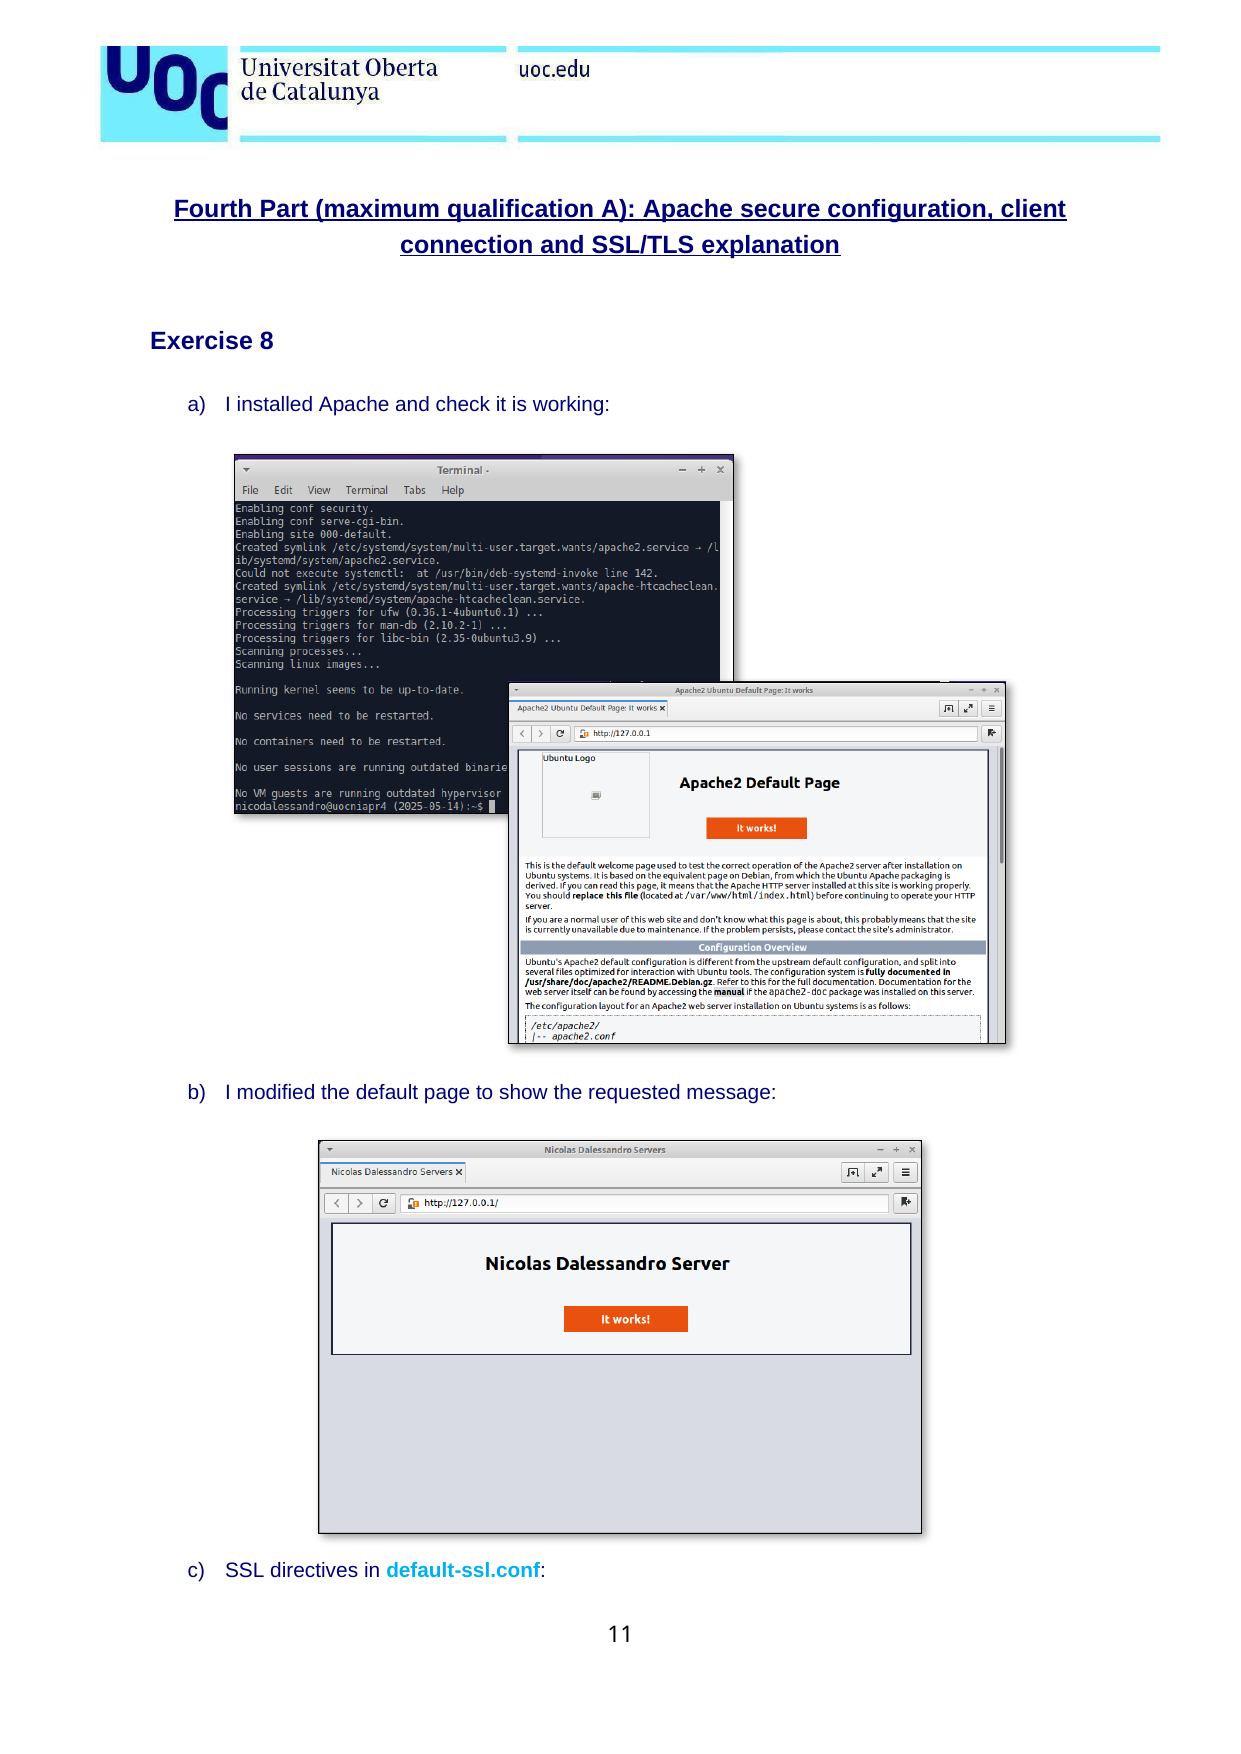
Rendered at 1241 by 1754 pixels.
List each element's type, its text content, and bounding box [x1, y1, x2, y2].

list I installed Apache and check it is working: [187, 392, 1090, 416]
picture [94, 46, 1161, 150]
text Exercise 8 [150, 326, 1090, 355]
picture [235, 455, 1006, 813]
picture [509, 683, 1005, 1043]
text Fourth Part (maximum qualification A): Apache secure configuration, client connection and SSL/TLS explanation [150, 150, 1090, 259]
picture [319, 1141, 921, 1533]
list SSL directives in default-ssl.conf: [187, 1558, 1090, 1582]
list I modified the default page to show the requested message: [187, 1079, 1090, 1103]
